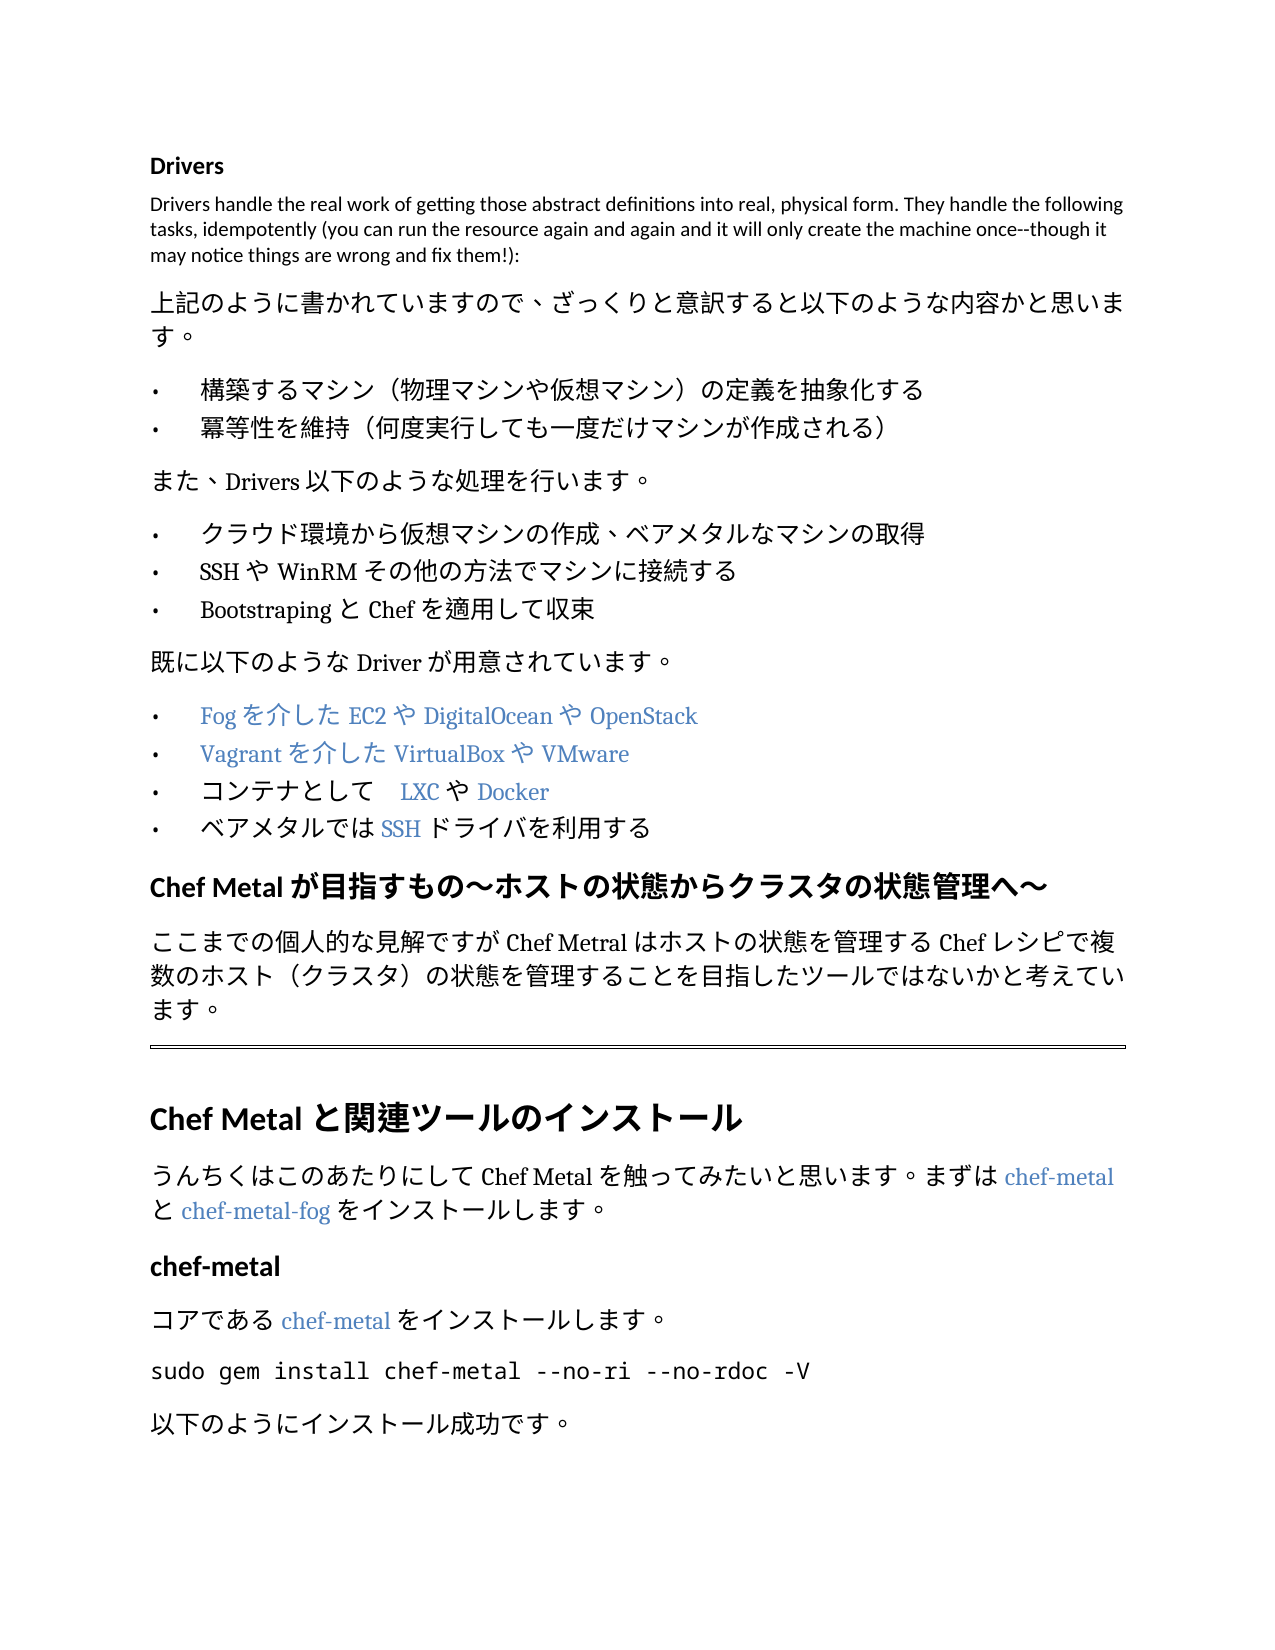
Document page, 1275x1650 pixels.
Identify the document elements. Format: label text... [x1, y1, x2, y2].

subtitle Chef Metal が目指すもの〜ホストの状態からクラスタの状態管理へ〜 [150, 866, 1125, 906]
list クラウド環境から仮想マシンの作成、ベアメタルなマシンの取得 [150, 516, 1125, 550]
text コアである chef-metal をインストールします。 [150, 1302, 1125, 1336]
list ベアメタルでは SSH ドライバを利用する [150, 811, 1125, 845]
list 冪等性を維持（何度実行しても一度だけマシンが作成される） [150, 411, 1125, 445]
text Drivers handle the real work of getting those abstract definitions into real, physical form. They handle the following tasks, idempotently (you can run the resource again and again and it will only create the machine once--though it may notice things are wrong and fix them!): [150, 191, 1125, 267]
text 以下のようにインストール成功です。 [150, 1407, 1125, 1441]
list Fog を介した EC2 や DigitalOcean や OpenStack [150, 697, 1125, 732]
subtitle Chef Metal と関連ツールのインストール [150, 1095, 1125, 1140]
list Bootstraping と Chef を適用して収束 [150, 592, 1125, 626]
text 既に以下のような Driver が用意されています。 [150, 645, 1125, 679]
list SSH や WinRM その他の方法でマシンに接続する [150, 554, 1125, 588]
subtitle Drivers [150, 150, 1125, 181]
text うんちくはこのあたりにして Chef Metal を触ってみたいと思います。まずは chef-metal と chef-metal-fog をインストールします。 [150, 1159, 1125, 1227]
subtitle chef-metal [150, 1248, 1125, 1283]
list コンテナとして LXC や Docker [150, 773, 1125, 807]
list Vagrant を介した VirtualBox や VMware [150, 735, 1125, 769]
text 上記のように書かれていますので、ざっくりと意訳すると以下のような内容かと思います。 [150, 286, 1125, 354]
text また、Drivers 以下のような処理を行います。 [150, 463, 1125, 497]
list 構築するマシン（物理マシンや仮想マシン）の定義を抽象化する [150, 373, 1125, 407]
text sudo gem install chef-metal --no-ri --no-rdoc -V [150, 1355, 1125, 1386]
text ここまでの個人的な見解ですが Chef Metral はホストの状態を管理する Chef レシピで複数のホスト（クラスタ）の状態を管理することを目指したツールではないかと考えています。 [150, 924, 1125, 1026]
